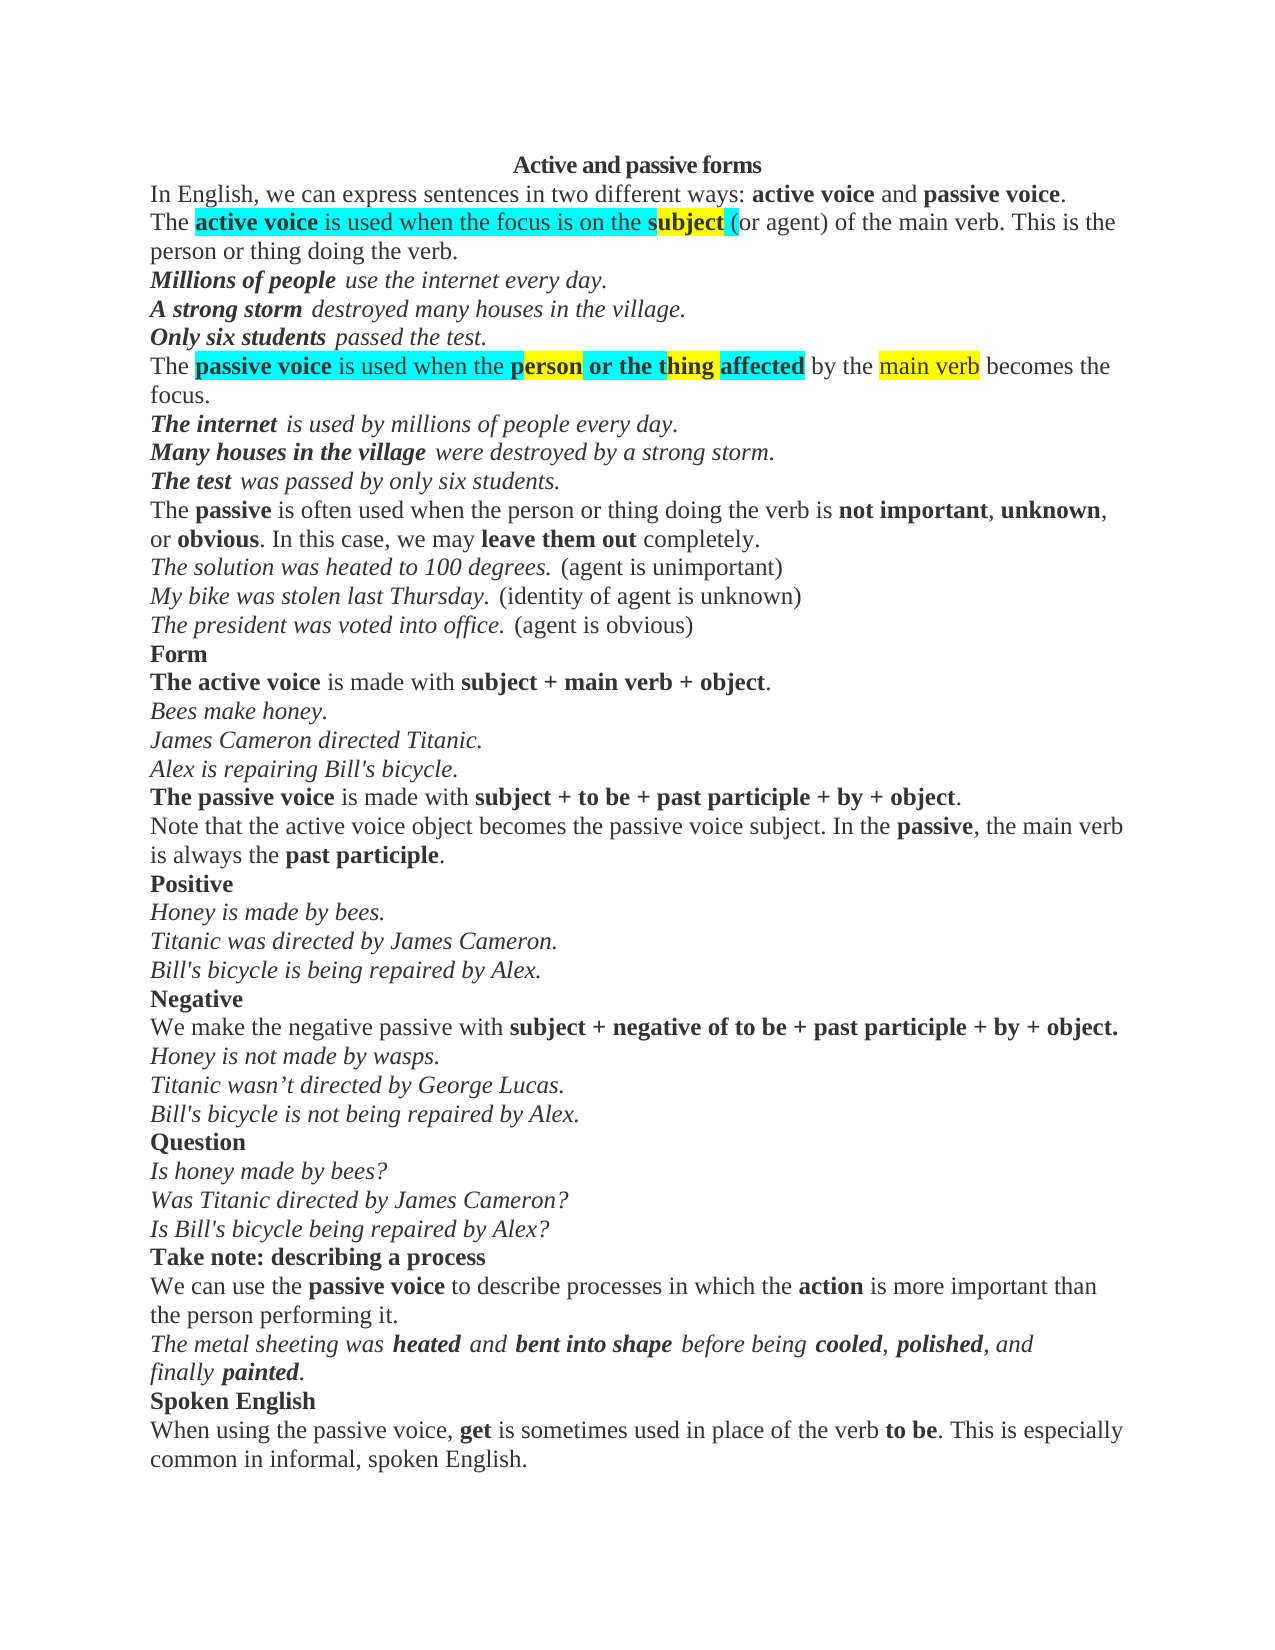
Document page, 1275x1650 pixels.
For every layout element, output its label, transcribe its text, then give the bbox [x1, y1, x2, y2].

text Is honey made by bees? [150, 1156, 1125, 1185]
text Honey is made by bees. [150, 897, 1125, 926]
text Alex is repairing Bill's bicycle. [150, 754, 1125, 782]
text The passive is often used when the person or thing doing the verb is not important, unknown, or obvious. In this case, we may leave them out completely. [150, 495, 1125, 552]
text A strong storm destroyed many houses in the village. [150, 294, 1125, 322]
text The active voice is used when the focus is on the subject (or agent) of the main verb. This is the person or thing doing the verb. [150, 207, 1125, 265]
text Titanic was directed by James Cameron. [150, 926, 1125, 955]
text Is Bill's bicycle being repaired by Alex? [150, 1214, 1125, 1242]
text Negative [150, 984, 1125, 1012]
text The solution was heated to 100 degrees. (agent is unimportant) [150, 552, 1125, 581]
text In English, we can express sentences in two different ways: active voice and passive voice. [150, 179, 1125, 207]
text The internet is used by millions of people every day. [150, 409, 1125, 437]
text The president was voted into office. (agent is obvious) [150, 610, 1125, 639]
text My bike was stolen last Thursday. (identity of agent is unknown) [150, 581, 1125, 610]
text Millions of people use the internet every day. [150, 265, 1125, 294]
text We make the negative passive with subject + negative of to be + past participle + by + object. [150, 1012, 1125, 1041]
text When using the passive voice, get is sometimes used in place of the verb to be. This is especially common in informal, spoken English. [150, 1415, 1125, 1472]
text Bees make honey. [150, 696, 1125, 725]
text The active voice is made with subject + main verb + object. [150, 667, 1125, 696]
text Bill's bicycle is not being repaired by Alex. [150, 1099, 1125, 1127]
text Active and passive forms [150, 150, 1125, 179]
text Form [150, 639, 1125, 667]
text Spoken English [150, 1386, 1125, 1415]
text The metal sheeting was heated and bent into shape before being cooled, polished, and finally painted. [150, 1329, 1125, 1386]
text James Cameron directed Titanic. [150, 725, 1125, 754]
text Many houses in the village were destroyed by a strong storm. [150, 437, 1125, 466]
text The test was passed by only six students. [150, 466, 1125, 495]
text Titanic wasn’t directed by George Lucas. [150, 1070, 1125, 1099]
text Question [150, 1127, 1125, 1156]
text Bill's bicycle is being repaired by Alex. [150, 955, 1125, 984]
text The passive voice is made with subject + to be + past participle + by + object. [150, 782, 1125, 811]
text Positive [150, 869, 1125, 897]
text Note that the active voice object becomes the passive voice subject. In the passive, the main verb is always the past participle. [150, 811, 1125, 869]
text Only six students passed the test. [150, 322, 1125, 351]
text Take note: describing a process [150, 1242, 1125, 1271]
text We can use the passive voice to describe processes in which the action is more important than the person performing it. [150, 1271, 1125, 1329]
text The passive voice is used when the person or the thing affected by the main verb becomes the focus. [150, 351, 1125, 409]
text Honey is not made by wasps. [150, 1041, 1125, 1070]
text Was Titanic directed by James Cameron? [150, 1185, 1125, 1214]
